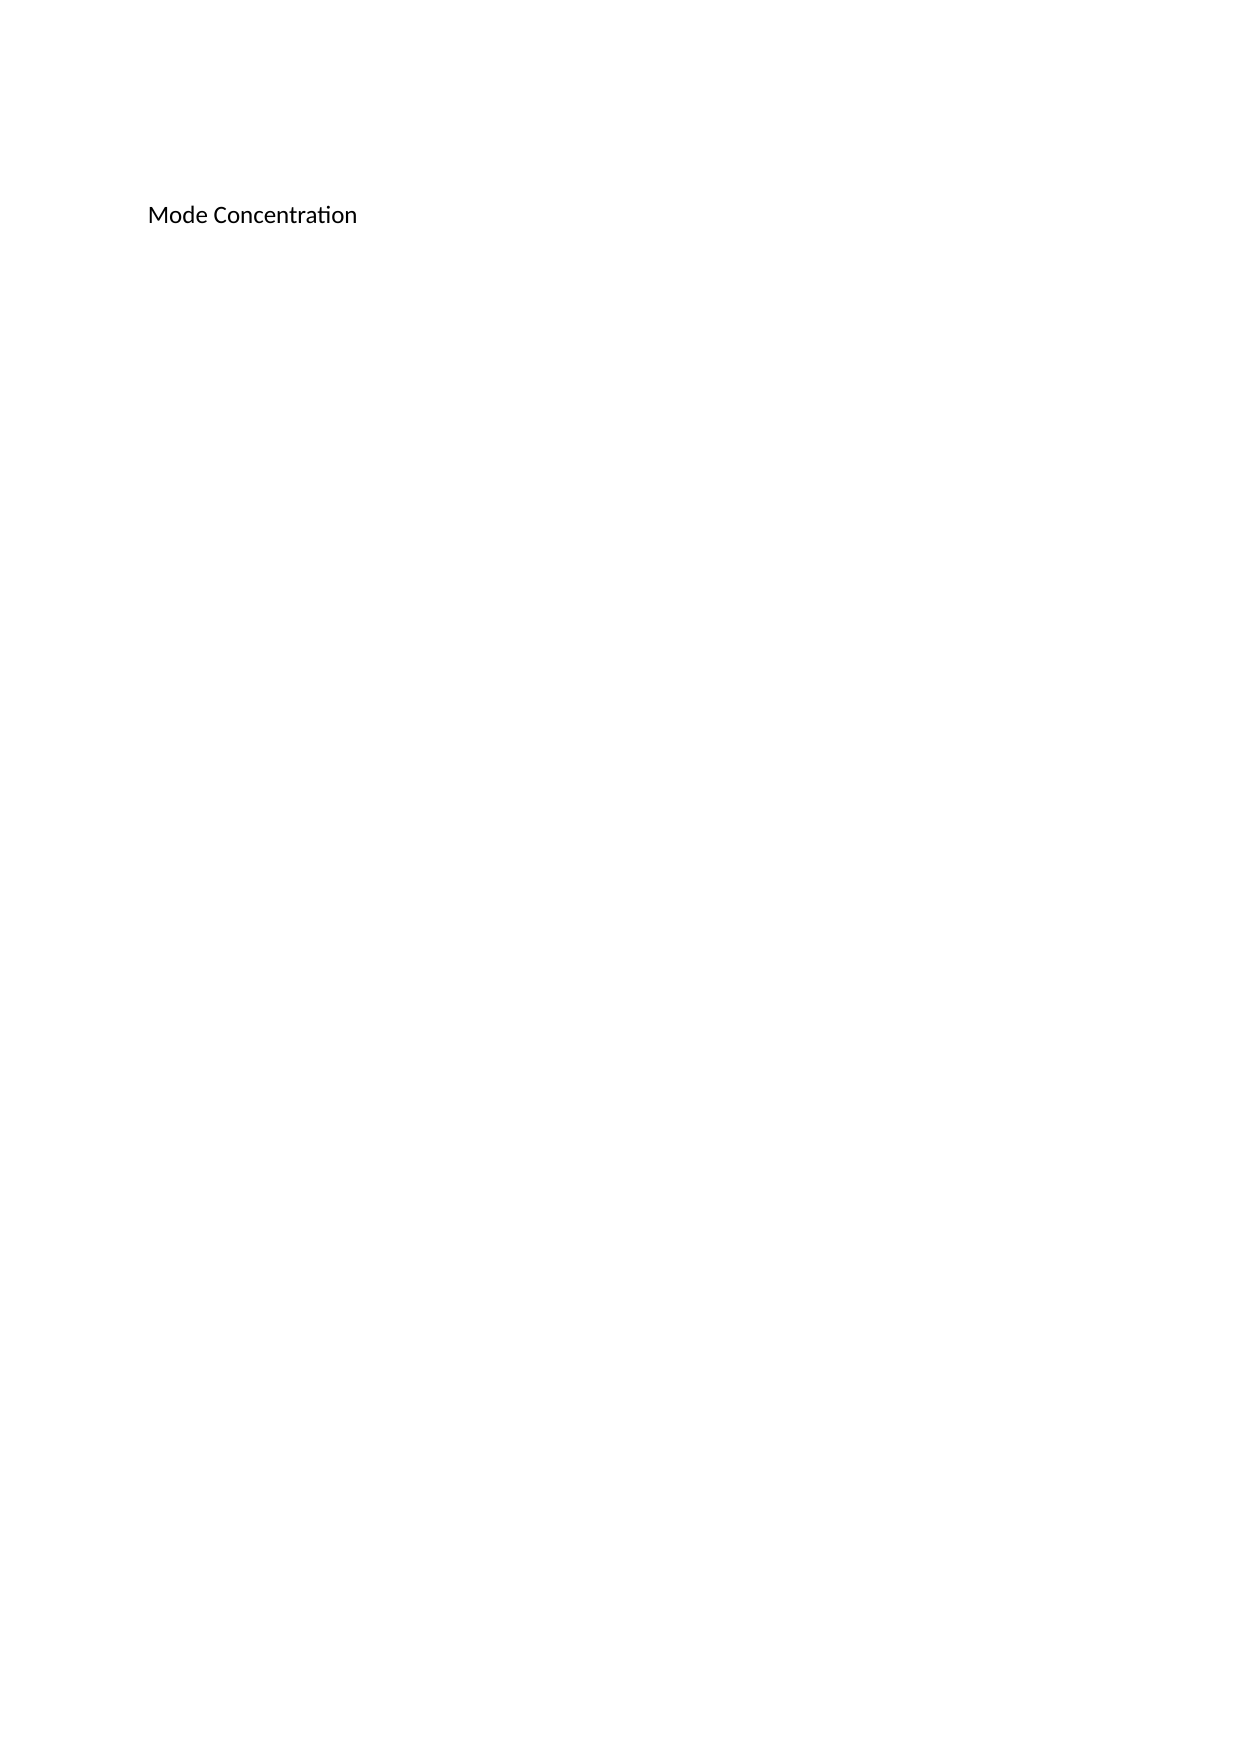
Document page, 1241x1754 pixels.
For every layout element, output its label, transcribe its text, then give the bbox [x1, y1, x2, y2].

text Mode Concentration [148, 199, 1093, 230]
